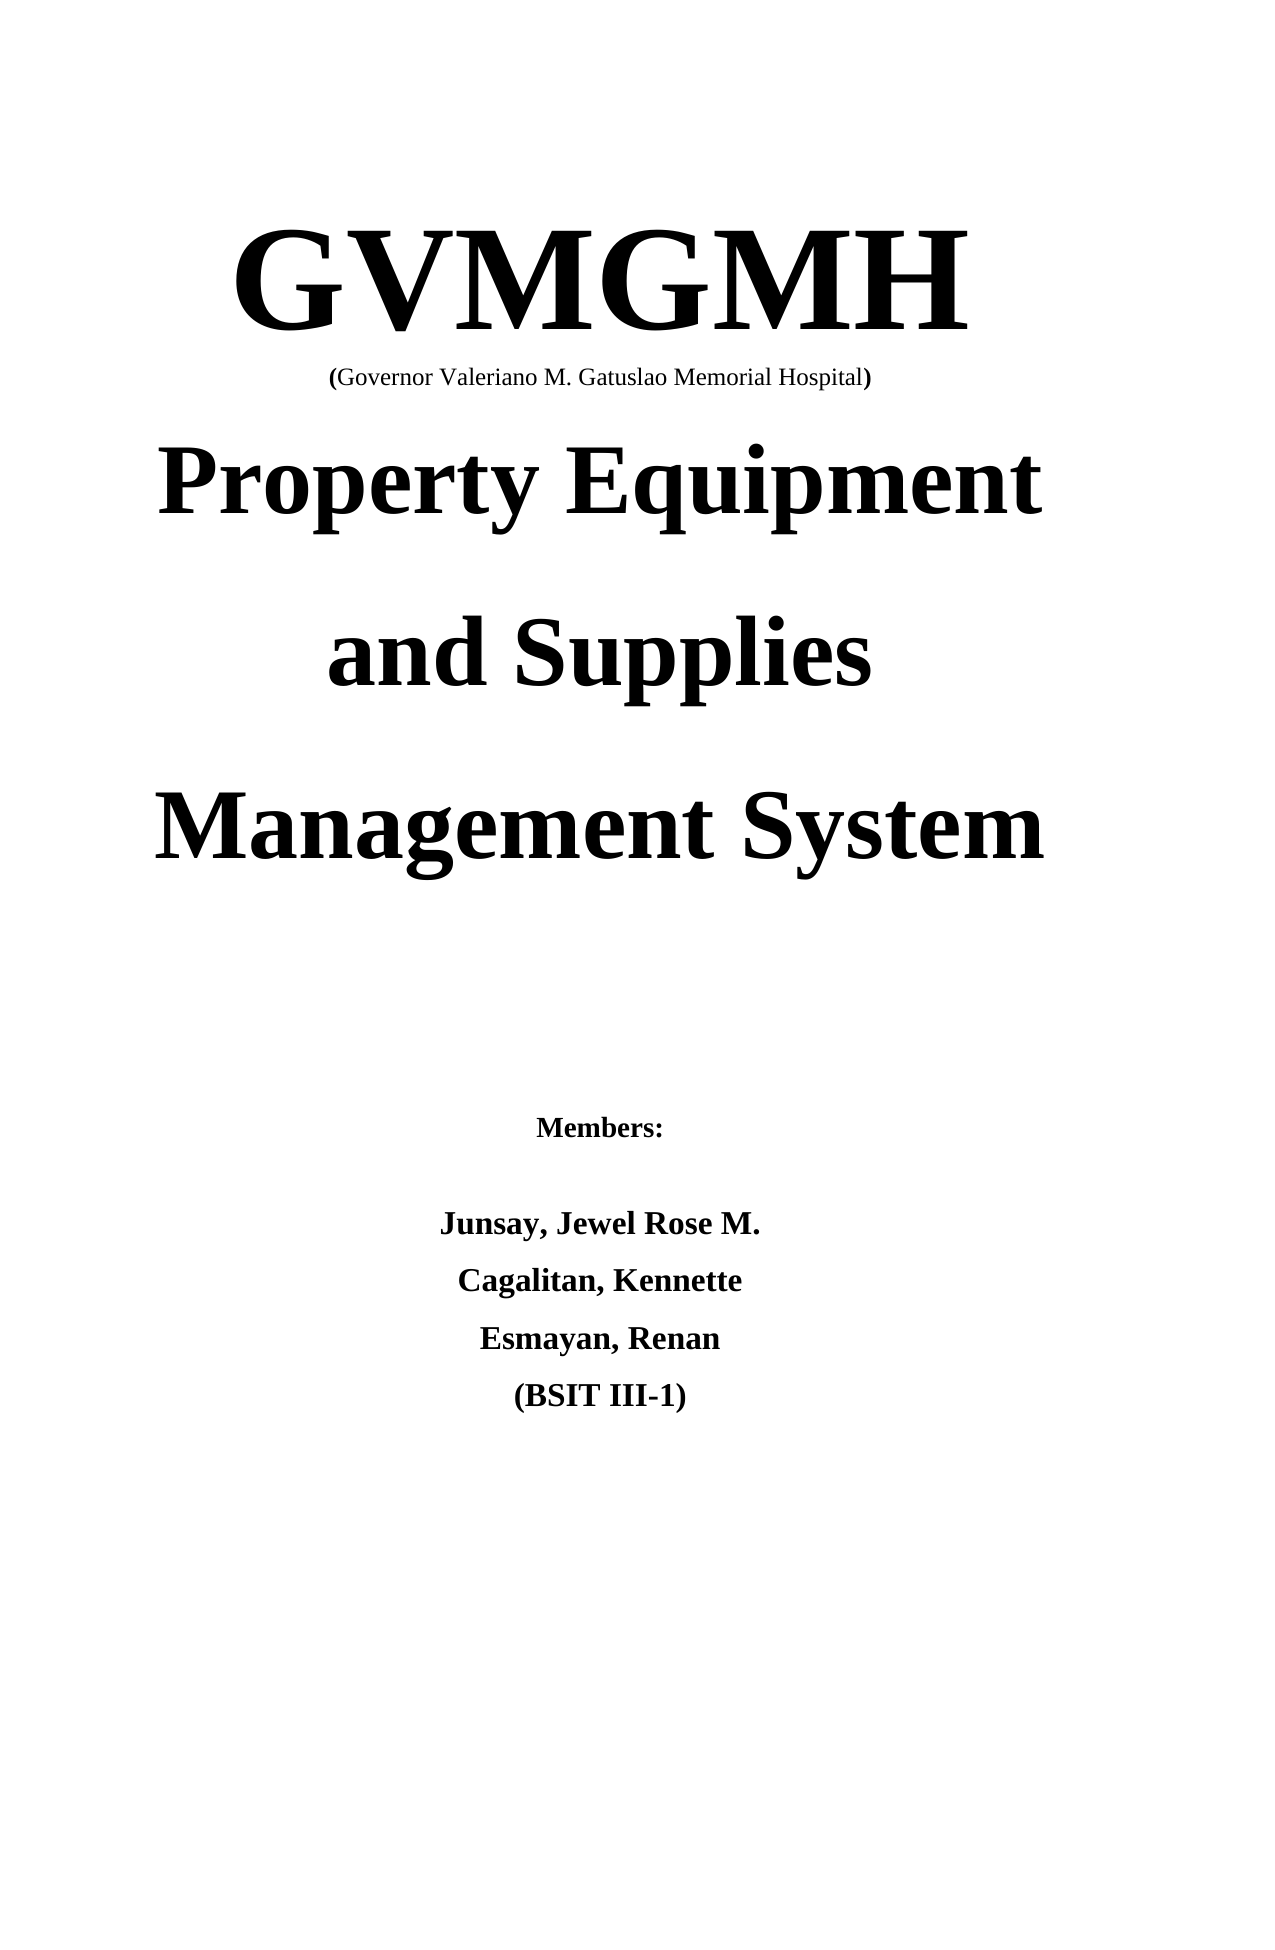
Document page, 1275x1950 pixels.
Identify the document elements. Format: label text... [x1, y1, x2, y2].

text (Governor Valeriano M. Gatuslao Memorial Hospital) [75, 362, 1125, 391]
text Management System [75, 765, 1125, 880]
text Property Equipment [75, 420, 1125, 535]
text Members: [75, 1110, 1125, 1143]
text (BSIT III-1) [75, 1376, 1125, 1414]
text Esmayan, Renan [75, 1318, 1125, 1357]
text GVMGMH [75, 190, 1125, 362]
text Cagalitan, Kennette [75, 1261, 1125, 1299]
text and Supplies [75, 592, 1125, 707]
text Junsay, Jewel Rose M. [75, 1203, 1125, 1242]
